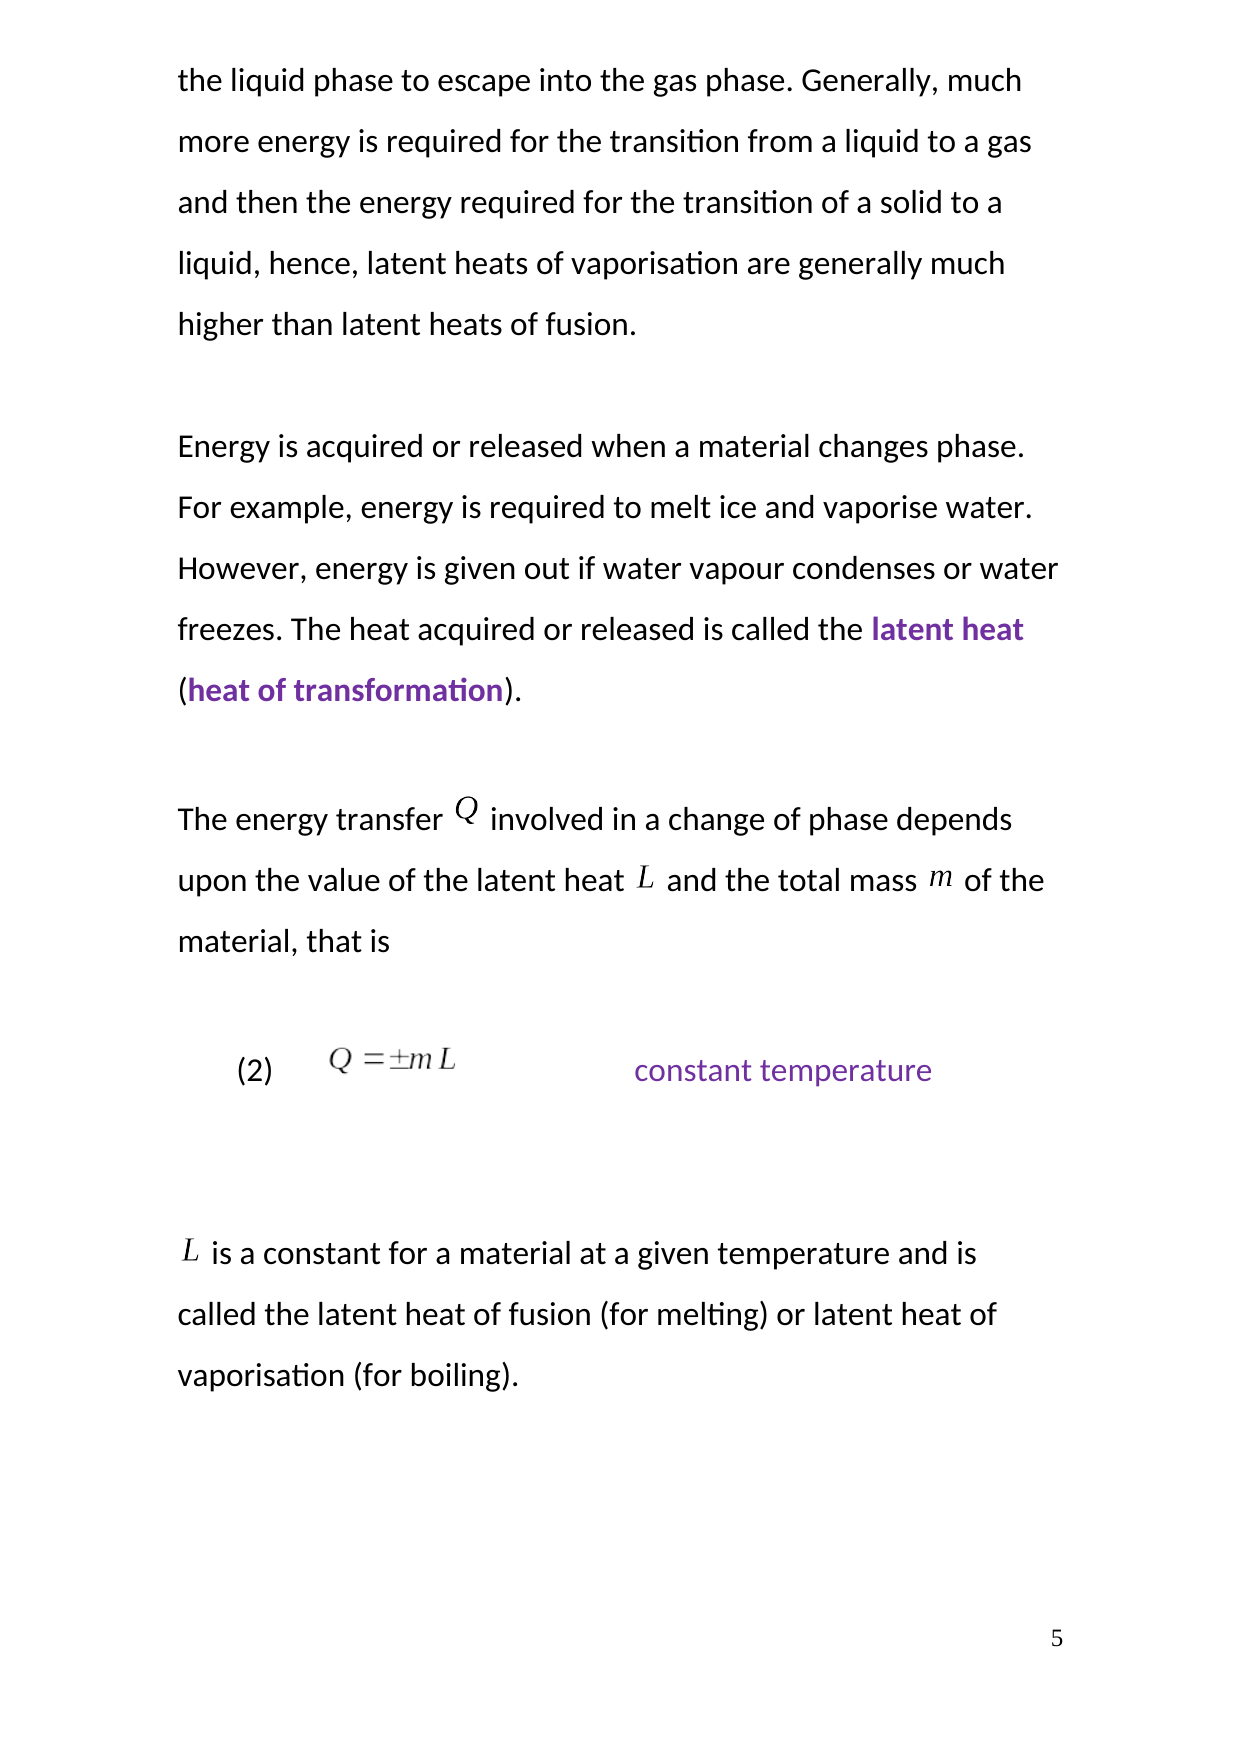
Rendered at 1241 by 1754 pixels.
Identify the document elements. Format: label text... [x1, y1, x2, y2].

text Energy is acquired or released when a material changes phase. For example, energy is required to melt ice and vaporise water. However, energy is given out if water vapour condenses or water freezes. The heat acquired or released is called the latent heat (heat of transformation). [177, 425, 1061, 710]
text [177, 59, 1061, 344]
text (2) constant temperature [177, 1042, 1061, 1090]
text is a constant for a material at a given temperature and is called the latent heat of fusion (for melting) or latent heat of vaporisation (for boiling). [177, 1232, 1061, 1395]
text The energy transfer involved in a change of phase depends upon the value of the latent heat and the total mass of the material, that is [177, 792, 1061, 961]
